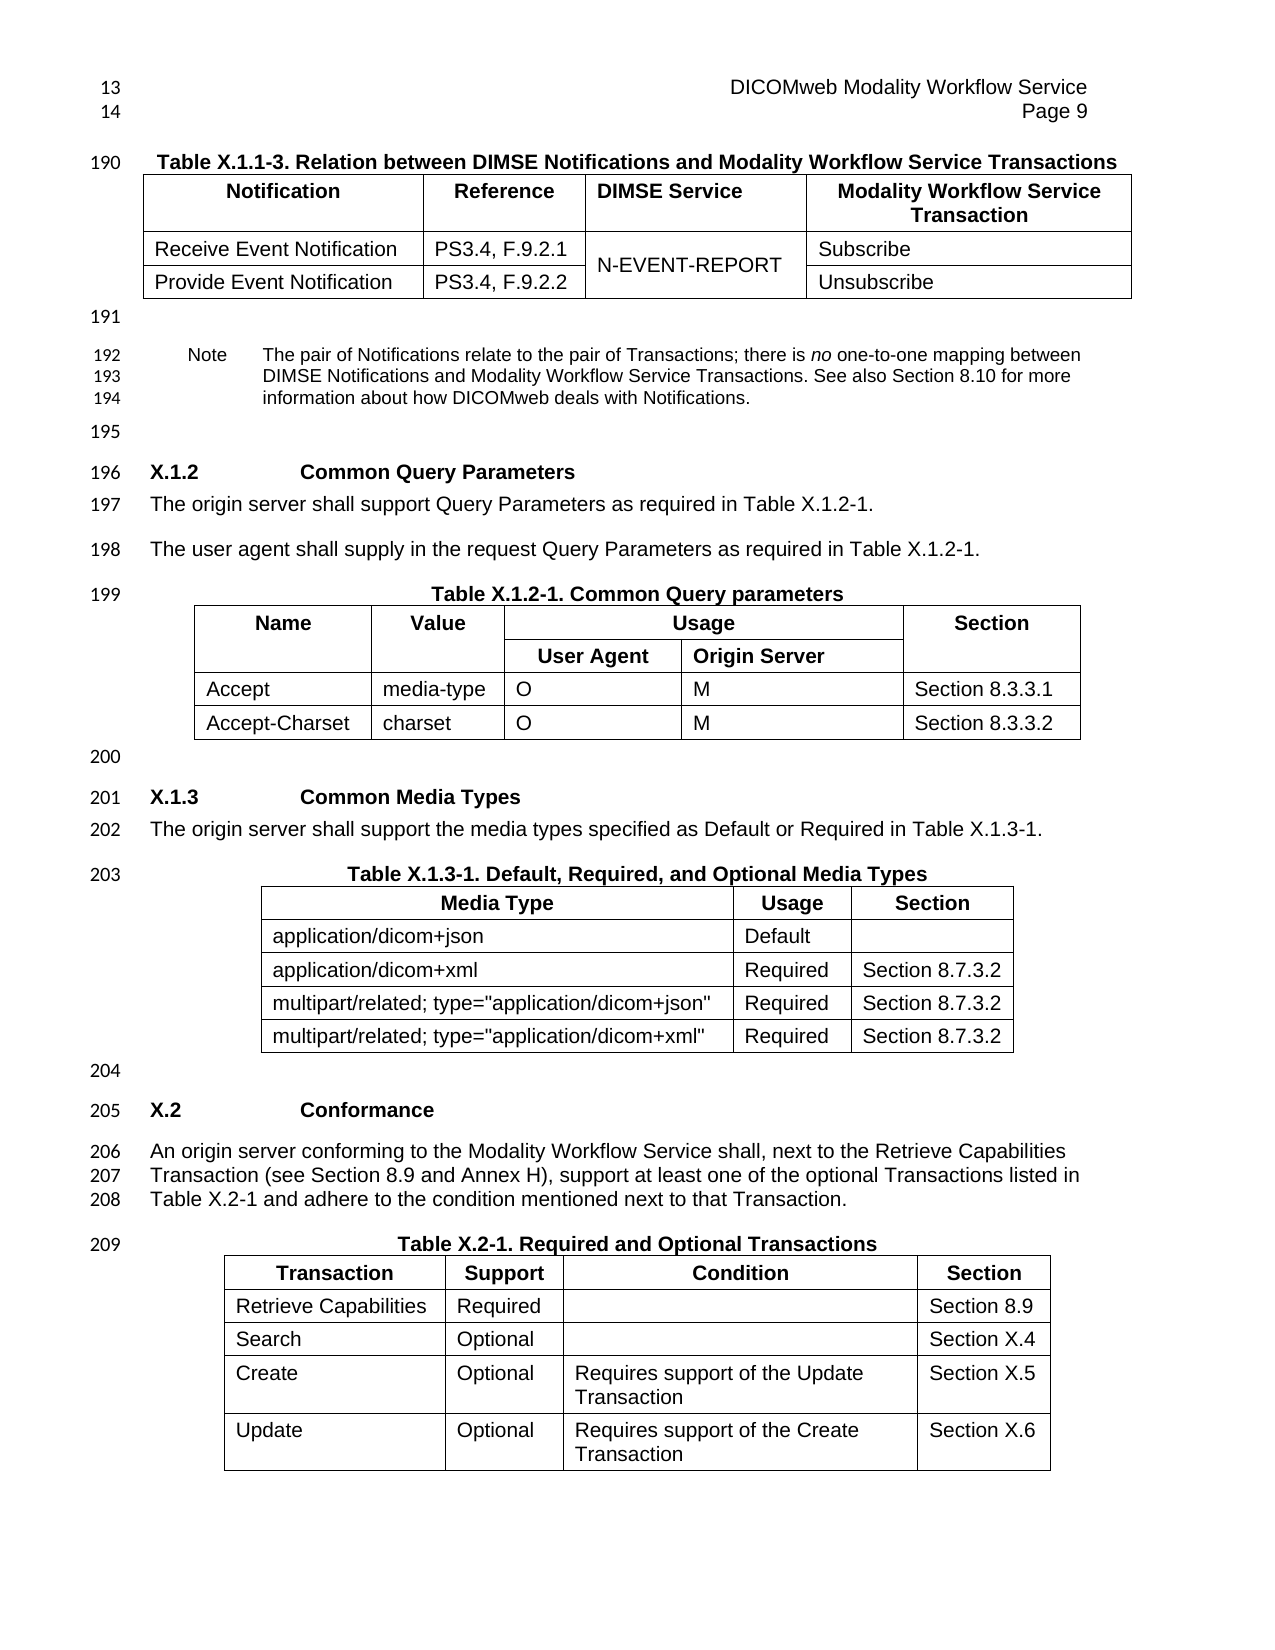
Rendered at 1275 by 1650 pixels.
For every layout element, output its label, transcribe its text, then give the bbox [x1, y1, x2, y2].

table_cell Subscribe [807, 232, 1131, 264]
table_cell Section 8.9 [918, 1290, 1050, 1322]
table_cell Optional [446, 1414, 563, 1470]
table_cell [852, 920, 1013, 952]
table_cell Section X.5 [918, 1356, 1050, 1413]
table_cell User Agent [505, 640, 681, 672]
table_cell Optional [446, 1356, 563, 1413]
table_cell [564, 1323, 917, 1355]
subtitle X.2 Conformance [150, 1098, 1125, 1122]
table_cell M [682, 706, 903, 739]
table_header Section [852, 887, 1013, 919]
text The origin server shall support Query Parameters as required in Table X.1.2-1. [150, 492, 1125, 516]
title Table X.1.1-3. Relation between DIMSE Notifications and Modality Workflow Service Transactions [150, 150, 1125, 174]
table_cell Required [734, 987, 851, 1019]
table_cell media-type [372, 673, 504, 705]
table_cell Required [734, 953, 851, 986]
table_header Usage [505, 606, 903, 639]
title Table X.1.3-1. Default, Required, and Optional Media Types [150, 862, 1125, 886]
table_cell charset [372, 706, 504, 739]
text The user agent shall supply in the request Query Parameters as required in Table X.1.2-1. [150, 537, 1125, 561]
table_cell Requires support of the Update Transaction [564, 1356, 917, 1413]
table_header Media Type [262, 887, 733, 919]
table_cell Section 8.7.3.2 [852, 987, 1013, 1019]
table_cell Receive Event Notification [144, 232, 423, 264]
table_cell Required [734, 1020, 851, 1052]
table_cell N-EVENT-REPORT [586, 232, 806, 298]
table_cell Section 8.7.3.2 [852, 1020, 1013, 1052]
table_cell Default [734, 920, 851, 952]
text An origin server conforming to the Modality Workflow Service shall, next to the Retrieve Capabilities Transaction (see Section 8.9 and Annex H), support at least one of the optional Transactions listed in Table X.2-1 and adhere to the condition mentioned next to that Transaction. [150, 1139, 1125, 1211]
table_cell Provide Event Notification [144, 266, 423, 298]
table_cell application/dicom+json [262, 920, 733, 952]
table_header Value [372, 606, 504, 672]
subtitle X.1.2 Common Query Parameters [150, 459, 1125, 483]
table_cell Section X.4 [918, 1323, 1050, 1355]
table_header Modality Workflow Service Transaction [807, 175, 1131, 231]
table_cell O [505, 706, 681, 739]
table_header DIMSE Service [586, 175, 806, 231]
table_header Section [918, 1256, 1050, 1289]
table_cell application/dicom+xml [262, 953, 733, 986]
text Note The pair of Notifications relate to the pair of Transactions; there is no one-to-one mapping between DIMSE Notifications and Modality Workflow Service Transactions. See also Section 8.10 for more information about how DICOMweb deals with Notifications. [187, 344, 1125, 408]
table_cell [564, 1414, 917, 1470]
subtitle X.1.3 Common Media Types [150, 784, 1125, 808]
table_header Reference [424, 175, 585, 231]
table_cell Update [225, 1414, 445, 1470]
title Table X.1.2-1. Common Query parameters [150, 581, 1125, 605]
title Table X.2-1. Required and Optional Transactions [150, 1231, 1125, 1255]
table_cell Accept-Charset [195, 706, 371, 739]
text The origin server shall support the media types specified as Default or Required in Table X.1.3-1. [150, 817, 1125, 841]
table_cell PS3.4, F.9.2.1 [424, 232, 585, 264]
table_cell Required [446, 1290, 563, 1322]
table_header Section [904, 606, 1080, 672]
table_cell Section 8.7.3.2 [852, 953, 1013, 986]
table_header Notification [144, 175, 423, 231]
table_cell Origin Server [682, 640, 903, 672]
table_cell Section X.6 [918, 1414, 1050, 1470]
table_cell O [505, 673, 681, 705]
table_cell Unsubscribe [807, 266, 1131, 298]
table_cell [564, 1290, 917, 1322]
table_cell Accept [195, 673, 371, 705]
table_cell PS3.4, F.9.2.2 [424, 266, 585, 298]
table_header Condition [564, 1256, 917, 1289]
table_cell Optional [446, 1323, 563, 1355]
table_cell Search [225, 1323, 445, 1355]
table_cell M [682, 673, 903, 705]
table_header Name [195, 606, 371, 672]
table_cell multipart/related; type="application/dicom+json" [262, 987, 733, 1019]
table_cell Retrieve Capabilities [225, 1290, 445, 1322]
table_cell multipart/related; type="application/dicom+xml" [262, 1020, 733, 1052]
table_header Support [446, 1256, 563, 1289]
table_header Transaction [225, 1256, 445, 1289]
table_cell Section 8.3.3.2 [904, 706, 1080, 739]
table_cell Section 8.3.3.1 [904, 673, 1080, 705]
table_cell Create [225, 1356, 445, 1413]
table_header Usage [734, 887, 851, 919]
